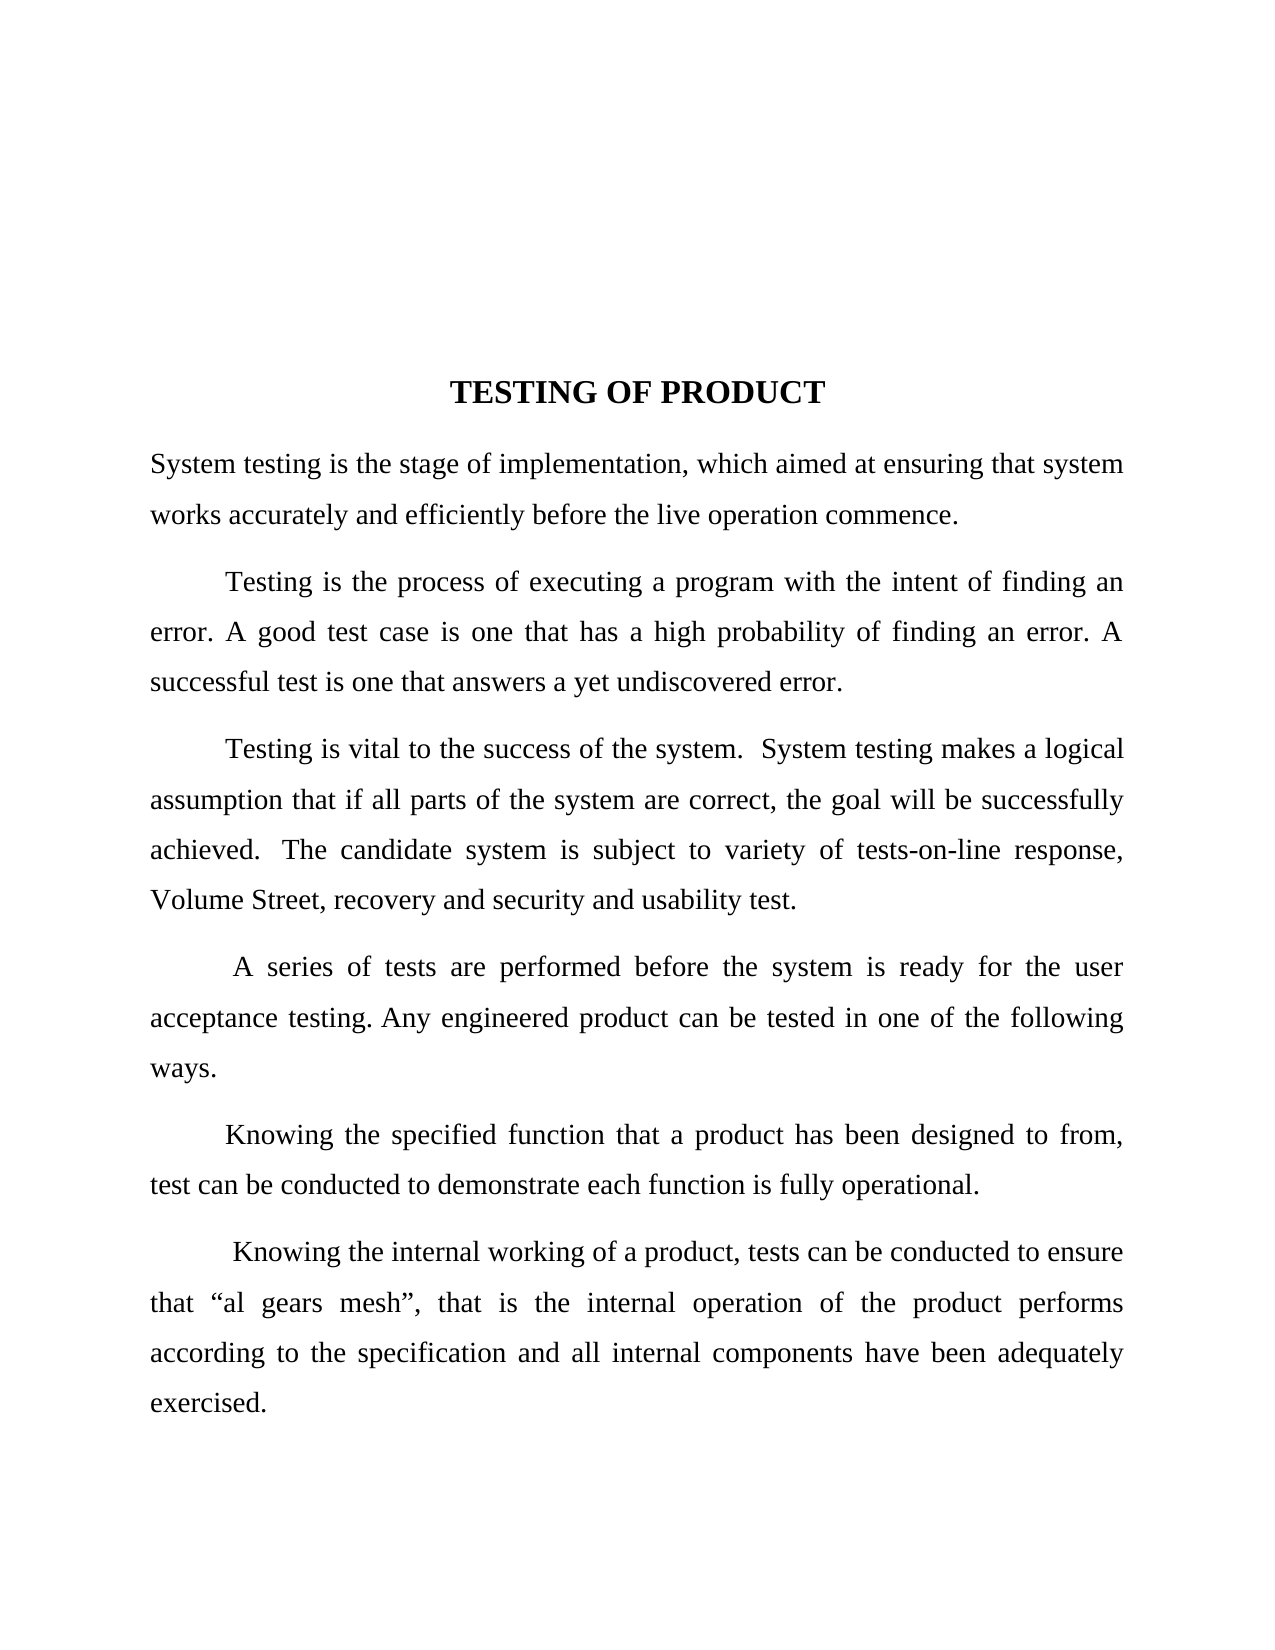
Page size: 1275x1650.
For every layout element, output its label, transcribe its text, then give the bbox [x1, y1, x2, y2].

text Testing is the process of executing a program with the intent of finding an error. A good test case is one that has a high probability of finding an error. A successful test is one that answers a yet undiscovered error. [150, 564, 1125, 698]
text Testing is vital to the success of the system. System testing makes a logical assumption that if all parts of the system are correct, the goal will be successfully achieved. The candidate system is subject to variety of tests-on-line response, Volume Street, recovery and security and usability test. [150, 732, 1125, 916]
text Knowing the internal working of a product, tests can be conducted to ensure that “al gears mesh”, that is the internal operation of the product performs according to the specification and all internal components have been adequately exercised. [150, 1234, 1125, 1419]
text System testing is the stage of implementation, which aimed at ensuring that system works accurately and efficiently before the live operation commence. [150, 447, 1125, 531]
text A series of tests are performed before the system is ready for the user acceptance testing. Any engineered product can be tested in one of the following ways. [150, 949, 1125, 1084]
text TESTING OF PRODUCT [150, 372, 1125, 411]
text Knowing the specified function that a product has been designed to from, test can be conducted to demonstrate each function is fully operational. [150, 1117, 1125, 1201]
